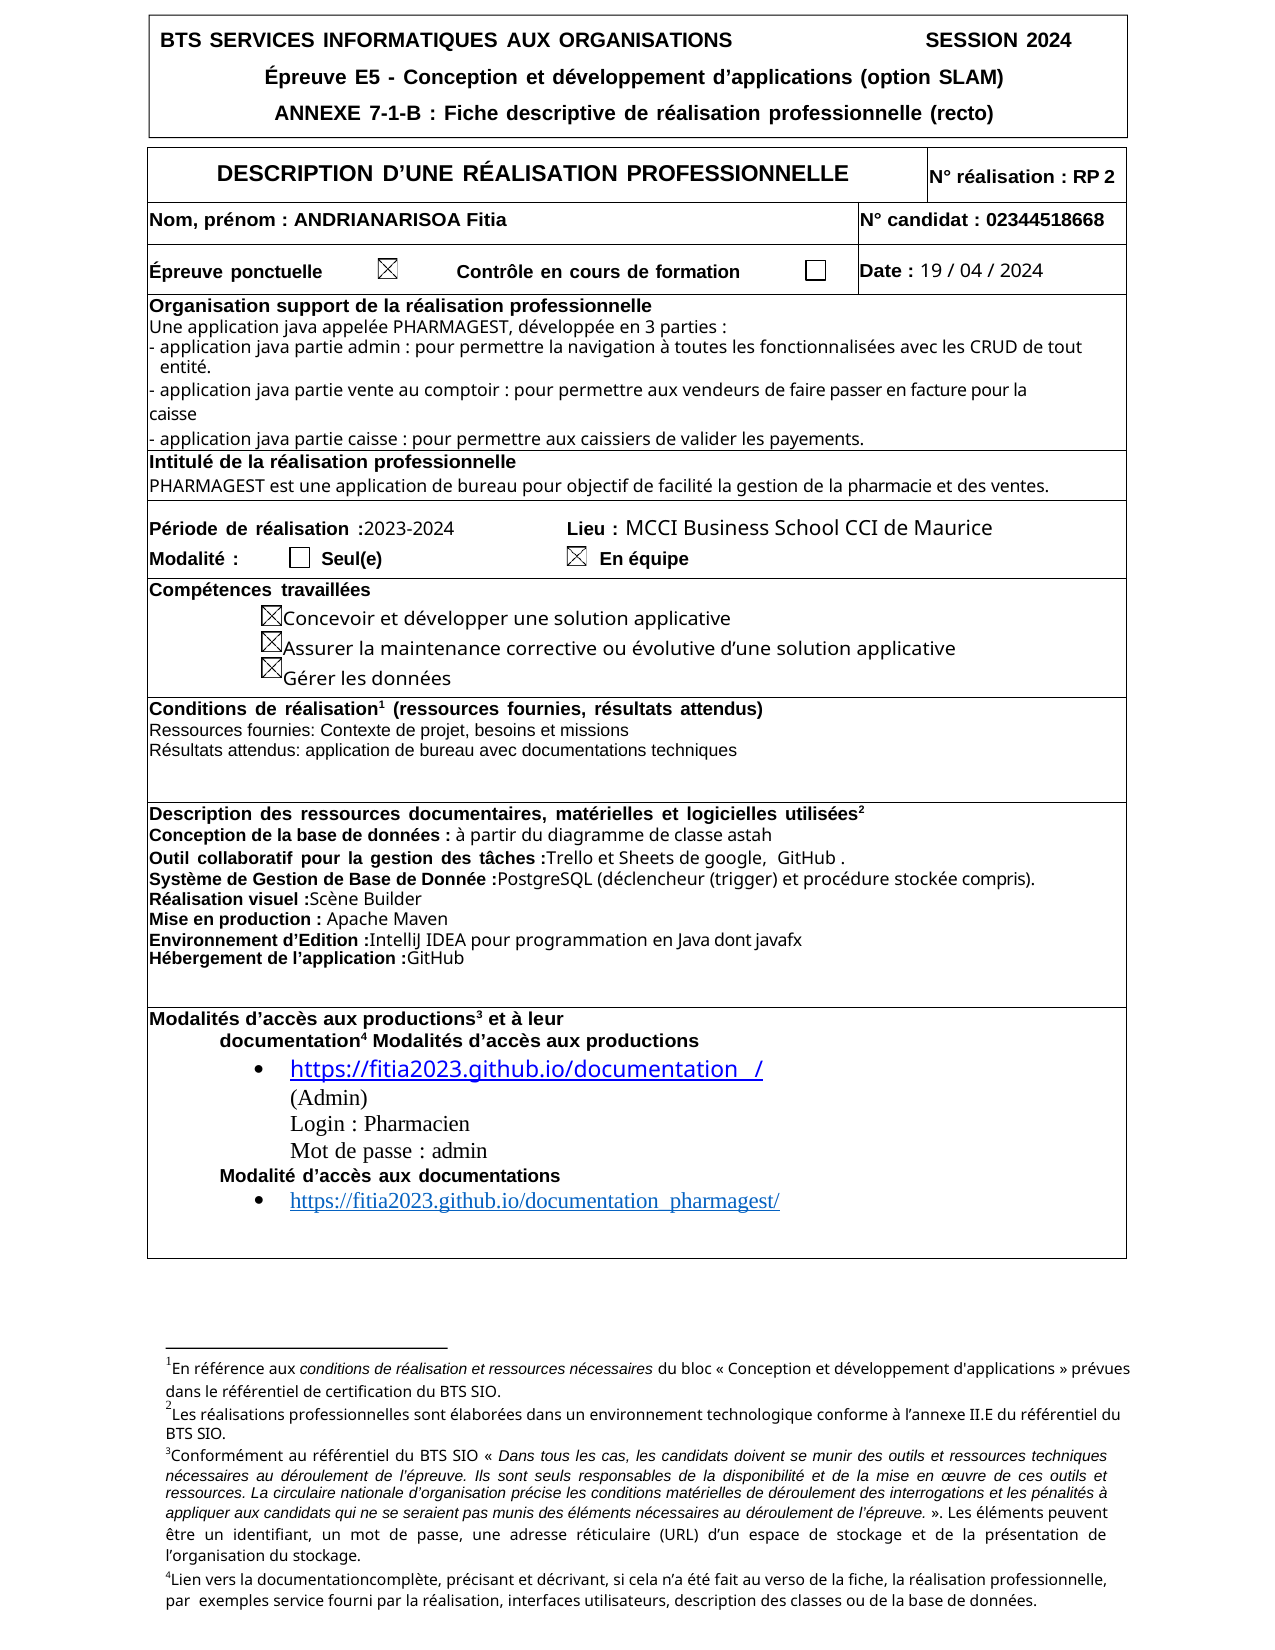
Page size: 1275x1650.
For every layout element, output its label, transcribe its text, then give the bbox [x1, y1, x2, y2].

text 1En référence aux conditions de réalisation et ressources nécessaires du bloc « Conception et développement d'applications » prévues dans le référentiel de certification du BTS SIO. [165, 1353, 1131, 1402]
picture [566, 546, 587, 566]
table_cell Compétences travaillées Concevoir et développer une solution applicative Assurer la maintenance corrective ou évolutive d’une solution applicative Gérer les données [148, 579, 1126, 697]
table_cell Épreuve ponctuelle Contrôle en cours de formation [148, 245, 858, 294]
table_header N° réalisation : RP 2 [928, 148, 1126, 202]
text 2Les réalisations professionnelles sont élaborées dans un environnement technologique conforme à l’annexe II.E du référentiel du BTS SIO. [165, 1404, 1123, 1443]
table_cell Conditions de réalisation1 (ressources fournies, résultats attendus) Ressources fournies: Contexte de projet, besoins et missions Résultats attendus: application de bureau avec documentations techniques [148, 698, 1126, 802]
picture [377, 258, 398, 279]
table_cell Organisation support de la réalisation professionnelle Une application java appelée PHARMAGEST, développée en 3 parties : application java partie admin : pour permettre la navigation à toutes les fonctionnalisées avec les CRUD de tout entité. application java partie vente au comptoir : pour permettre aux vendeurs de faire passer en facture pour la caisse application java partie caisse : pour permettre aux caissiers de valider les payements. [148, 295, 1126, 450]
table_cell Intitulé de la réalisation professionnelle PHARMAGEST est une application de bureau pour objectif de facilité la gestion de la pharmacie et des ventes. [148, 451, 1126, 500]
text 3Conformément au référentiel du BTS SIO « Dans tous les cas, les candidats doivent se munir des outils et ressources techniques nécessaires au déroulement de l’épreuve. Ils sont seuls responsables de la disponibilité et de la mise en œuvre de ces outils et ressources. La circulaire nationale d’organisation précise les conditions matérielles de déroulement des interrogations et les pénalités à appliquer aux candidats qui ne se seraient pas munis des éléments nécessaires au déroulement de l’épreuve. ». Les éléments peuvent être un identifiant, un mot de passe, une adresse réticulaire (URL) d’un espace de stockage et de la présentation de l’organisation du stockage. [165, 1445, 1108, 1566]
table_cell Nom, prénom : ANDRIANARISOA Fitia [148, 203, 858, 244]
table_header DESCRIPTION D’UNE RÉALISATION PROFESSIONNELLE [148, 148, 927, 202]
table_cell Date : 19 / 04 / 2024 [859, 245, 1126, 294]
table_cell Modalités d’accès aux productions3 et à leur documentation4 Modalités d’accès aux productions https://fitia2023.github.io/documentation_ / (Admin) Login : Pharmacien Mot de passe : admin Modalité d’accès aux documentations https://fitia2023.github.io/documentation_pharmagest/ [148, 1008, 1126, 1258]
table_cell Description des ressources documentaires, matérielles et logicielles utilisées2 Conception de la base de données : à partir du diagramme de classe astah Outil collaboratif pour la gestion des tâches :Trello et Sheets de google, GitHub . Système de Gestion de Base de Donnée :PostgreSQL (déclencheur (trigger) et procédure stockée compris). Réalisation visuel :Scène Builder Mise en production : Apache Maven Environnement d’Edition :IntelliJ IDEA pour programmation en Java dont javafx Hébergement de l’application :GitHub [148, 803, 1126, 1007]
text 4Lien vers la documentationcomplète, précisant et décrivant, si cela n’a été fait au verso de la fiche, la réalisation professionnelle, par exemples service fourni par la réalisation, interfaces utilisateurs, description des classes ou de la base de données. [165, 1568, 1131, 1611]
table_cell Période de réalisation :2023-2024 Lieu : MCCI Business School CCI de Maurice Modalité : Seul(e) En équipe [148, 501, 1126, 578]
table_cell N° candidat : 02344518668 [859, 203, 1126, 244]
